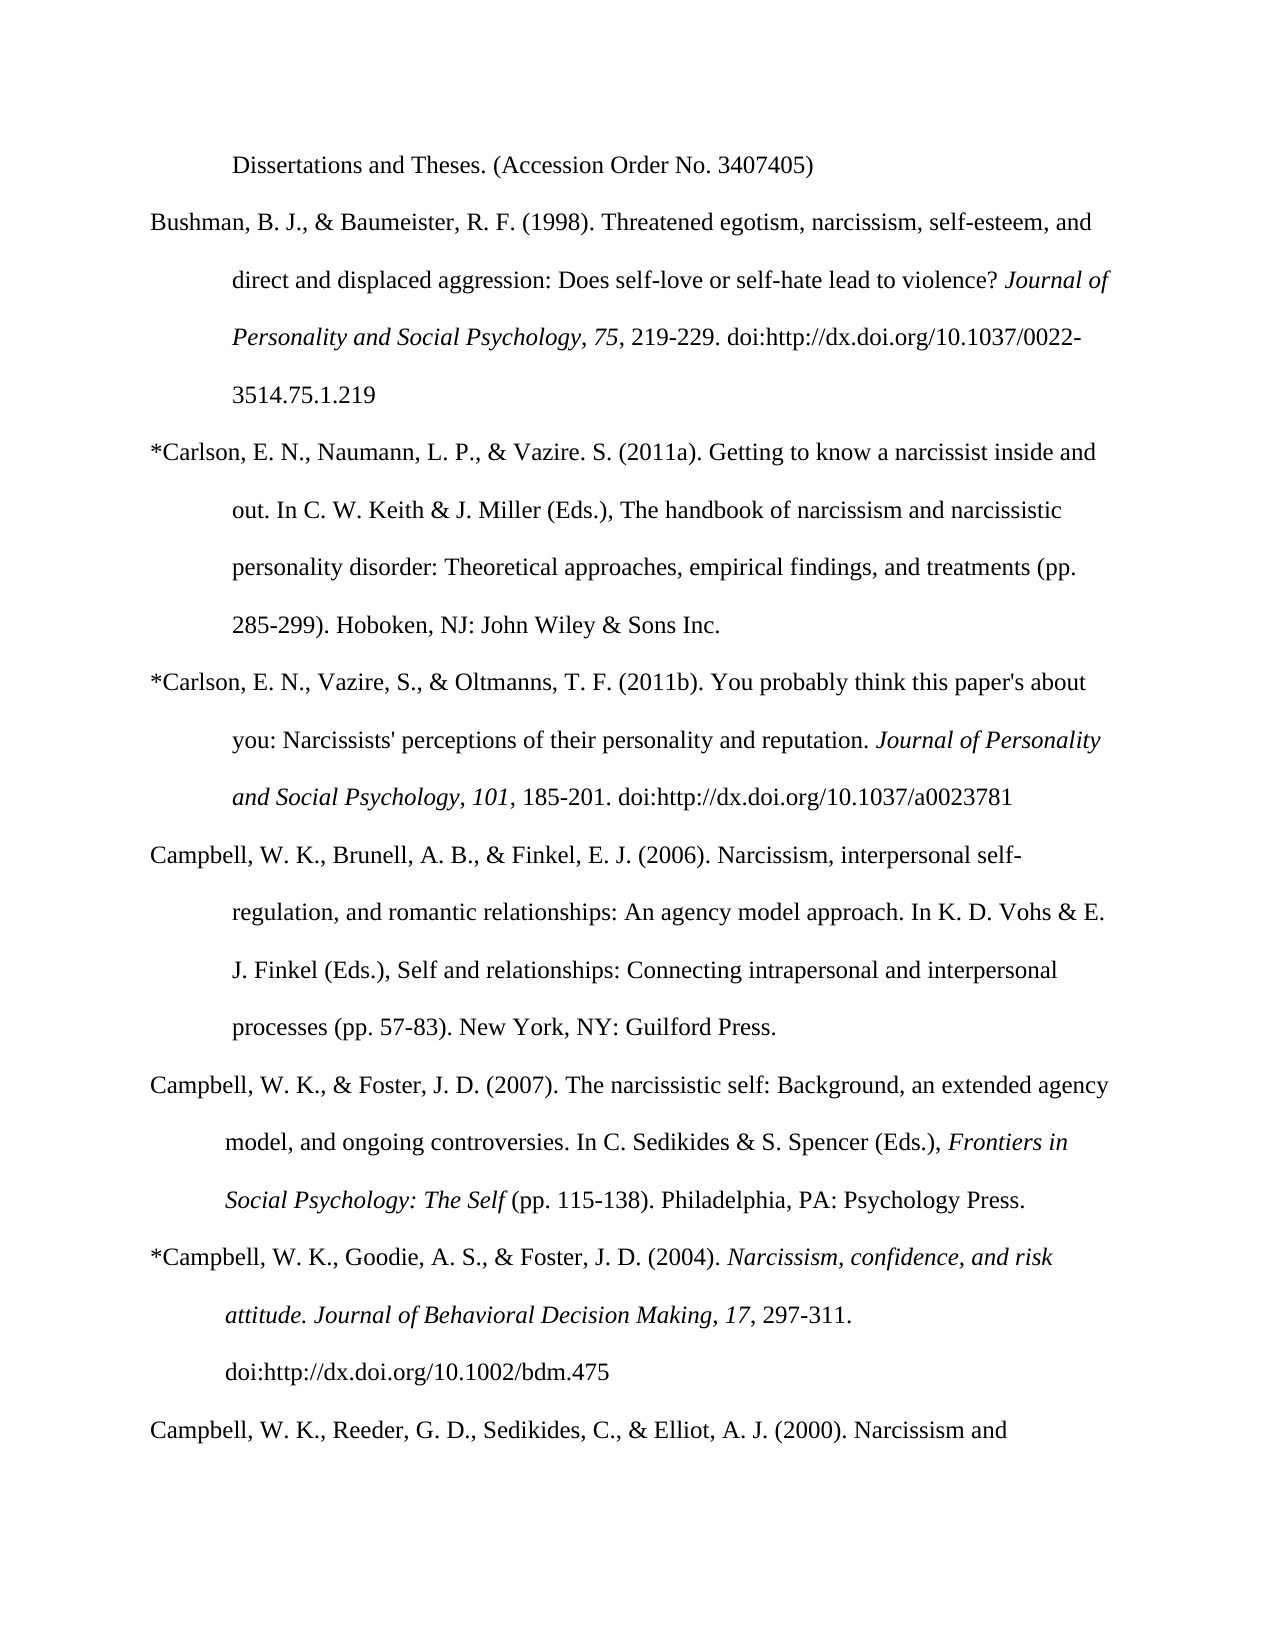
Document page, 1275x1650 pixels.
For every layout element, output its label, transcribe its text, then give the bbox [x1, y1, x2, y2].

text *Carlson, E. N., Vazire, S., & Oltmanns, T. F. (2011b). You probably think this paper's about you: Narcissists' perceptions of their personality and reputation. Journal of Personality and Social Psychology, 101, 185-201. doi:http://dx.doi.org/10.1037/a0023781 [150, 667, 1125, 811]
text *Carlson, E. N., Naumann, L. P., & Vazire. S. (2011a). Getting to know a narcissist inside and out. In C. W. Keith & J. Miller (Eds.), The handbook of narcissism and narcissistic personality disorder: Theoretical approaches, empirical findings, and treatments (pp. 285-299). Hoboken, NJ: John Wiley & Sons Inc. [150, 437, 1125, 639]
text Campbell, W. K., Brunell, A. B., & Finkel, E. J. (2006). Narcissism, interpersonal self-regulation, and romantic relationships: An agency model approach. In K. D. Vohs & E. J. Finkel (Eds.), Self and relationships: Connecting intrapersonal and interpersonal processes (pp. 57-83). New York, NY: Guilford Press. [150, 840, 1125, 1041]
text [150, 1415, 1125, 1444]
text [150, 150, 1125, 179]
text Campbell, W. K., & Foster, J. D. (2007). The narcissistic self: Background, an extended agency model, and ongoing controversies. In C. Sedikides & S. Spencer (Eds.), Frontiers in Social Psychology: The Self (pp. 115-138). Philadelphia, PA: Psychology Press. [150, 1070, 1125, 1214]
text Bushman, B. J., & Baumeister, R. F. (1998). Threatened egotism, narcissism, self-esteem, and direct and displaced aggression: Does self-love or self-hate lead to violence? Journal of Personality and Social Psychology, 75, 219-229. doi:http://dx.doi.org/10.1037/0022-3514.75.1.219 [150, 207, 1125, 409]
text *Campbell, W. K., Goodie, A. S., & Foster, J. D. (2004). Narcissism, confidence, and risk attitude. Journal of Behavioral Decision Making, 17, 297-311. doi:http://dx.doi.org/10.1002/bdm.475 [150, 1242, 1125, 1386]
